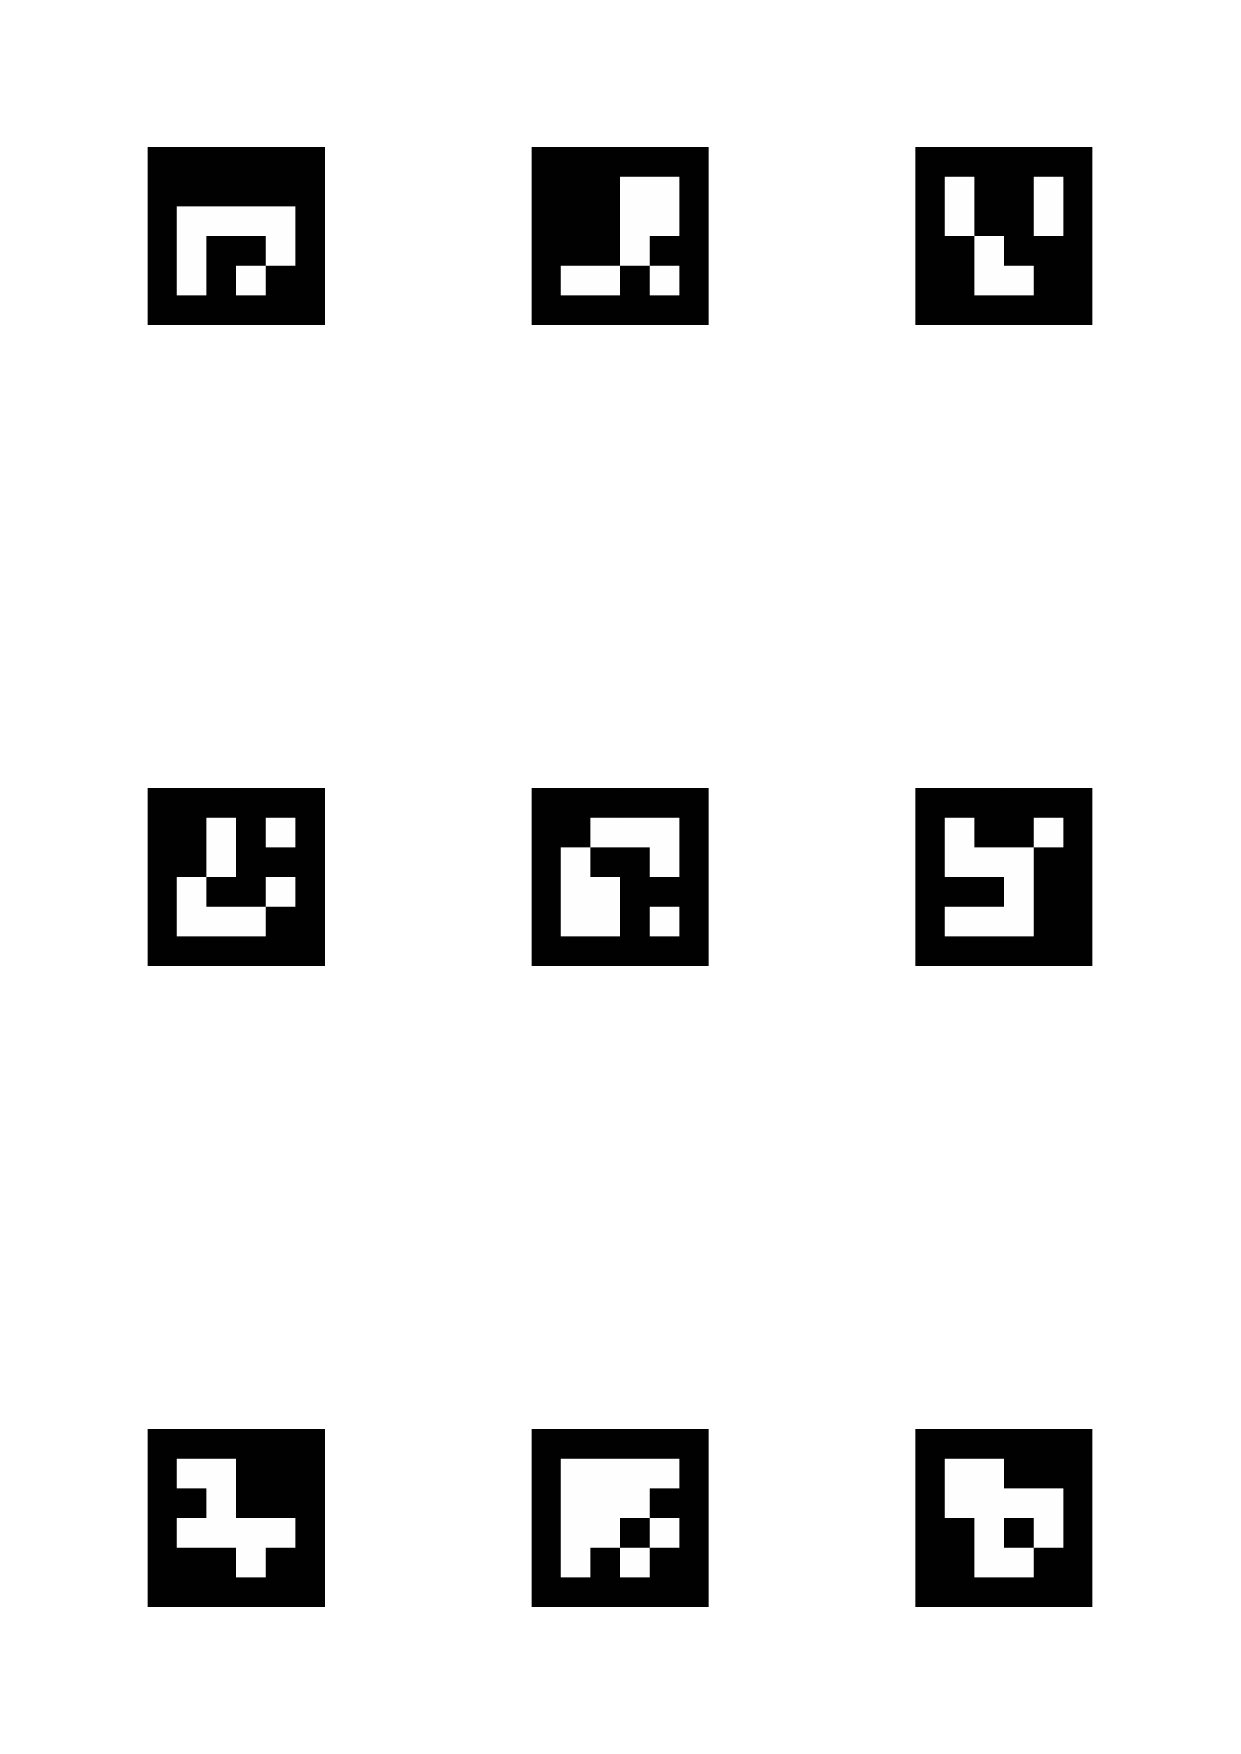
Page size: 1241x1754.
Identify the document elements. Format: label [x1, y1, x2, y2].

picture [915, 147, 1093, 325]
picture [531, 788, 709, 966]
picture [147, 147, 325, 325]
picture [531, 1429, 709, 1607]
picture [915, 1429, 1093, 1607]
picture [915, 788, 1093, 966]
picture [147, 1429, 325, 1607]
picture [531, 147, 709, 325]
picture [147, 788, 325, 966]
